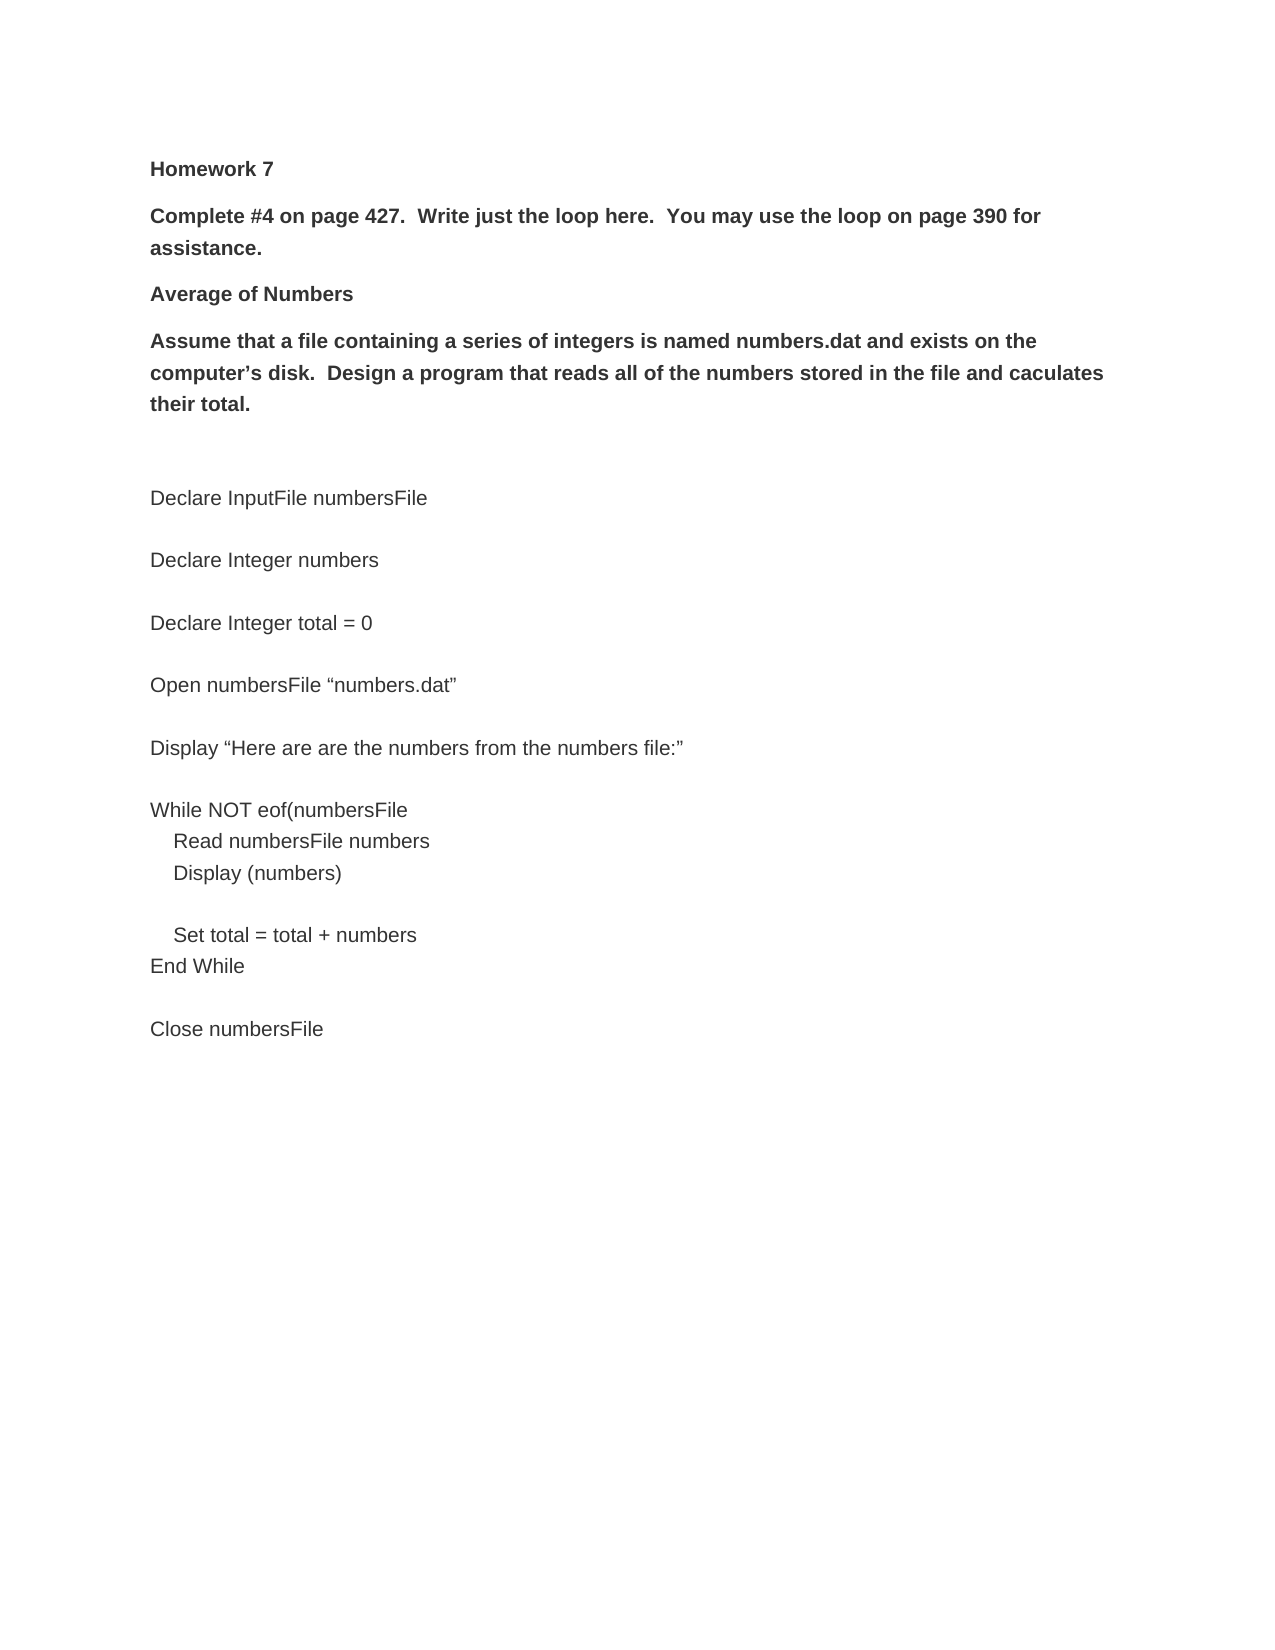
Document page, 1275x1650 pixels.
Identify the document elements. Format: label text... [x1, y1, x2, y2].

text Declare InputFile numbersFile [150, 478, 1125, 509]
text Set total = total + numbers [150, 916, 1125, 947]
text Display “Here are are the numbers from the numbers file:” [150, 728, 1125, 759]
text End While [150, 947, 1125, 978]
text While NOT eof(numbersFile [150, 791, 1125, 822]
text Complete #4 on page 427. Write just the loop here. You may use the loop on page 390 for assistance. [150, 197, 1125, 259]
text Display (numbers) [150, 853, 1125, 884]
text Assume that a file containing a series of integers is named numbers.dat and exists on the computer’s disk. Design a program that reads all of the numbers stored in the file and caculates their total. [150, 322, 1125, 416]
text Declare Integer total = 0 [150, 603, 1125, 634]
text Average of Numbers [150, 275, 1125, 306]
text Homework 7 [150, 150, 1125, 181]
text Declare Integer numbers [150, 541, 1125, 572]
text Read numbersFile numbers [150, 822, 1125, 853]
text Close numbersFile [150, 1009, 1125, 1041]
text Open numbersFile “numbers.dat” [150, 666, 1125, 697]
